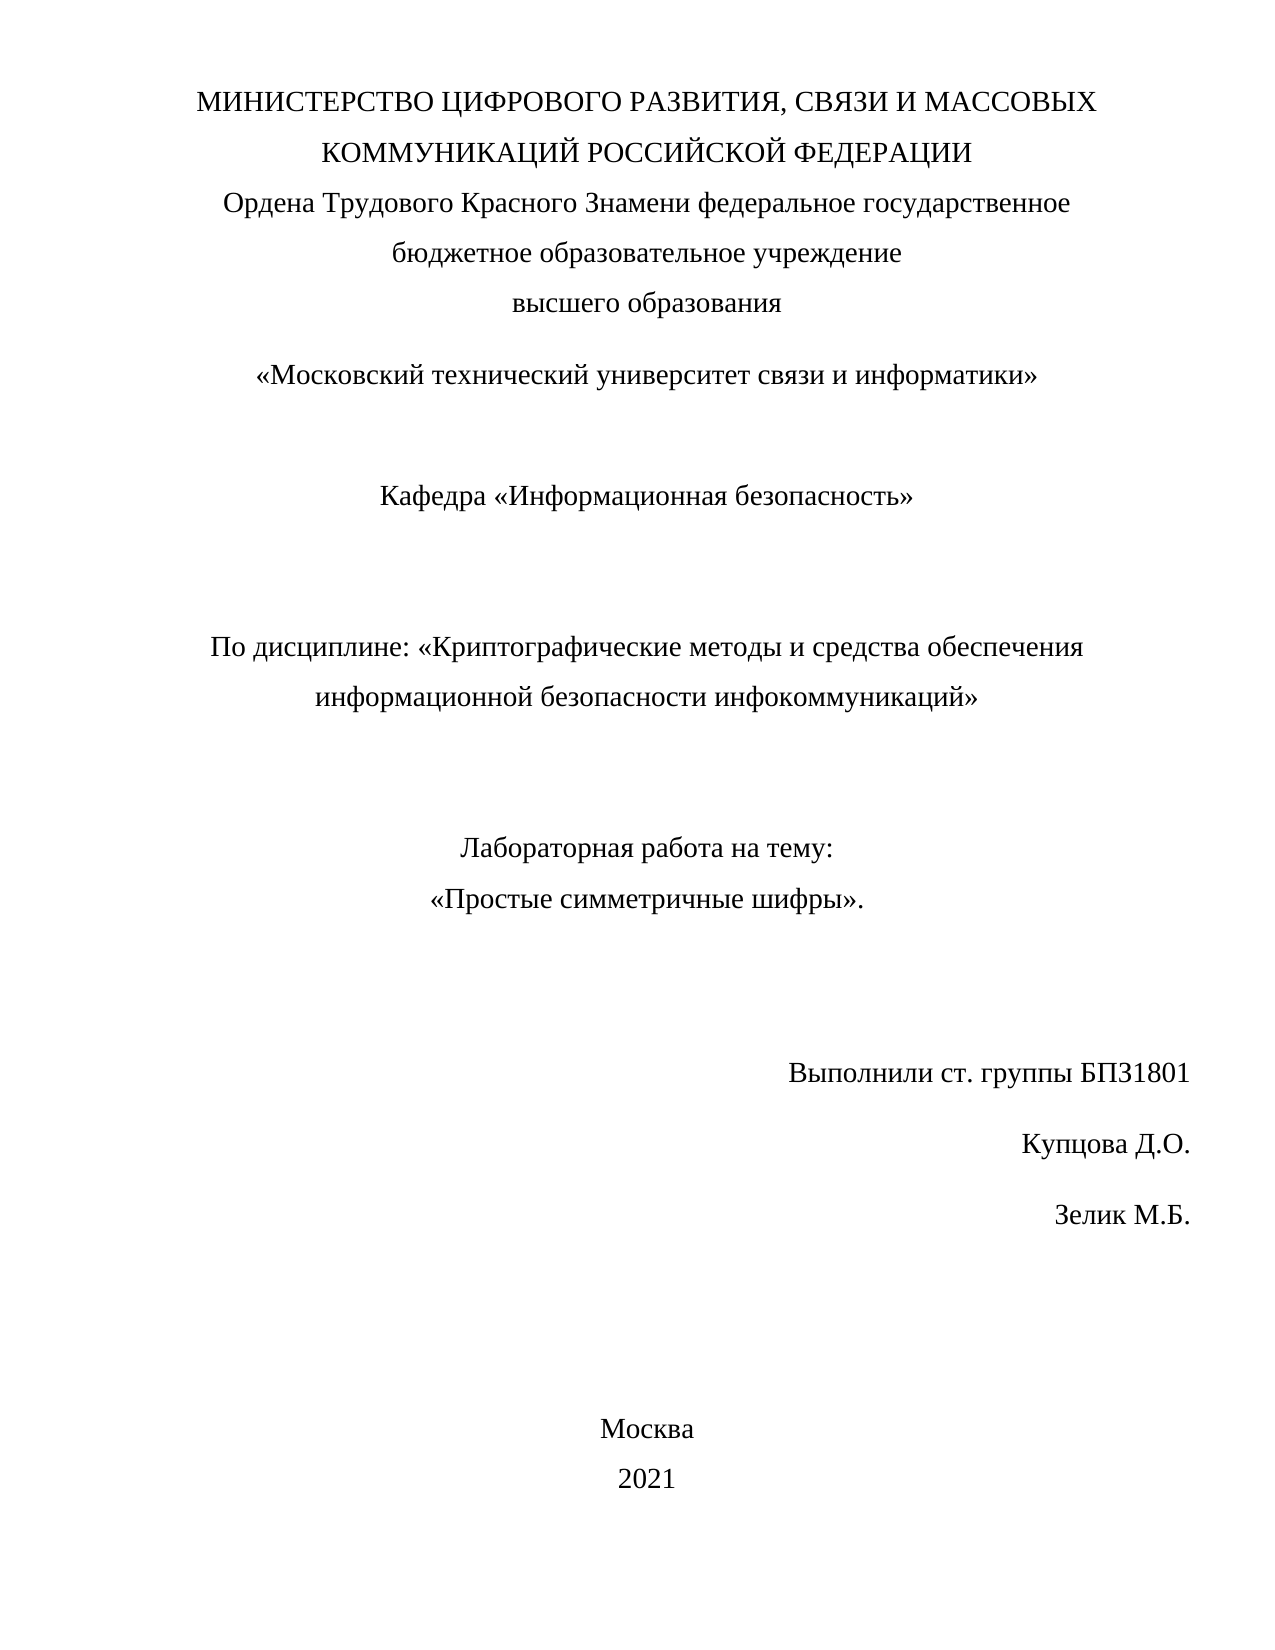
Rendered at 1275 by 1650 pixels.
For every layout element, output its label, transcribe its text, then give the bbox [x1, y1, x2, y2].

text «Простые симметричные шифры». [103, 881, 1191, 914]
text Лабораторная работа на тему: [103, 830, 1191, 864]
text высшего образования [103, 286, 1191, 319]
text 2021 [103, 1461, 1191, 1495]
text Москва [103, 1411, 1191, 1444]
text Зелик М.Б. [103, 1197, 1191, 1231]
text «Московский технический университет связи и информатики» [103, 357, 1191, 390]
text Выполнили ст. группы БПЗ1801 [103, 1055, 1191, 1089]
text Купцова Д.О. [103, 1126, 1191, 1160]
text МИНИСТЕРСТВО ЦИФРОВОГО РАЗВИТИЯ, СВЯЗИ И МАССОВЫХ КОММУНИКАЦИЙ РОССИЙСКОЙ ФЕДЕРАЦИИ [103, 84, 1191, 168]
text По дисциплине: «Криптографические методы и средства обеспечения информационной безопасности инфокоммуникаций» [103, 629, 1191, 713]
text Ордена Трудового Красного Знамени федеральное государственное [103, 185, 1191, 218]
text Кафедра «Информационная безопасность» [103, 478, 1191, 512]
text бюджетное образовательное учреждение [103, 235, 1191, 269]
